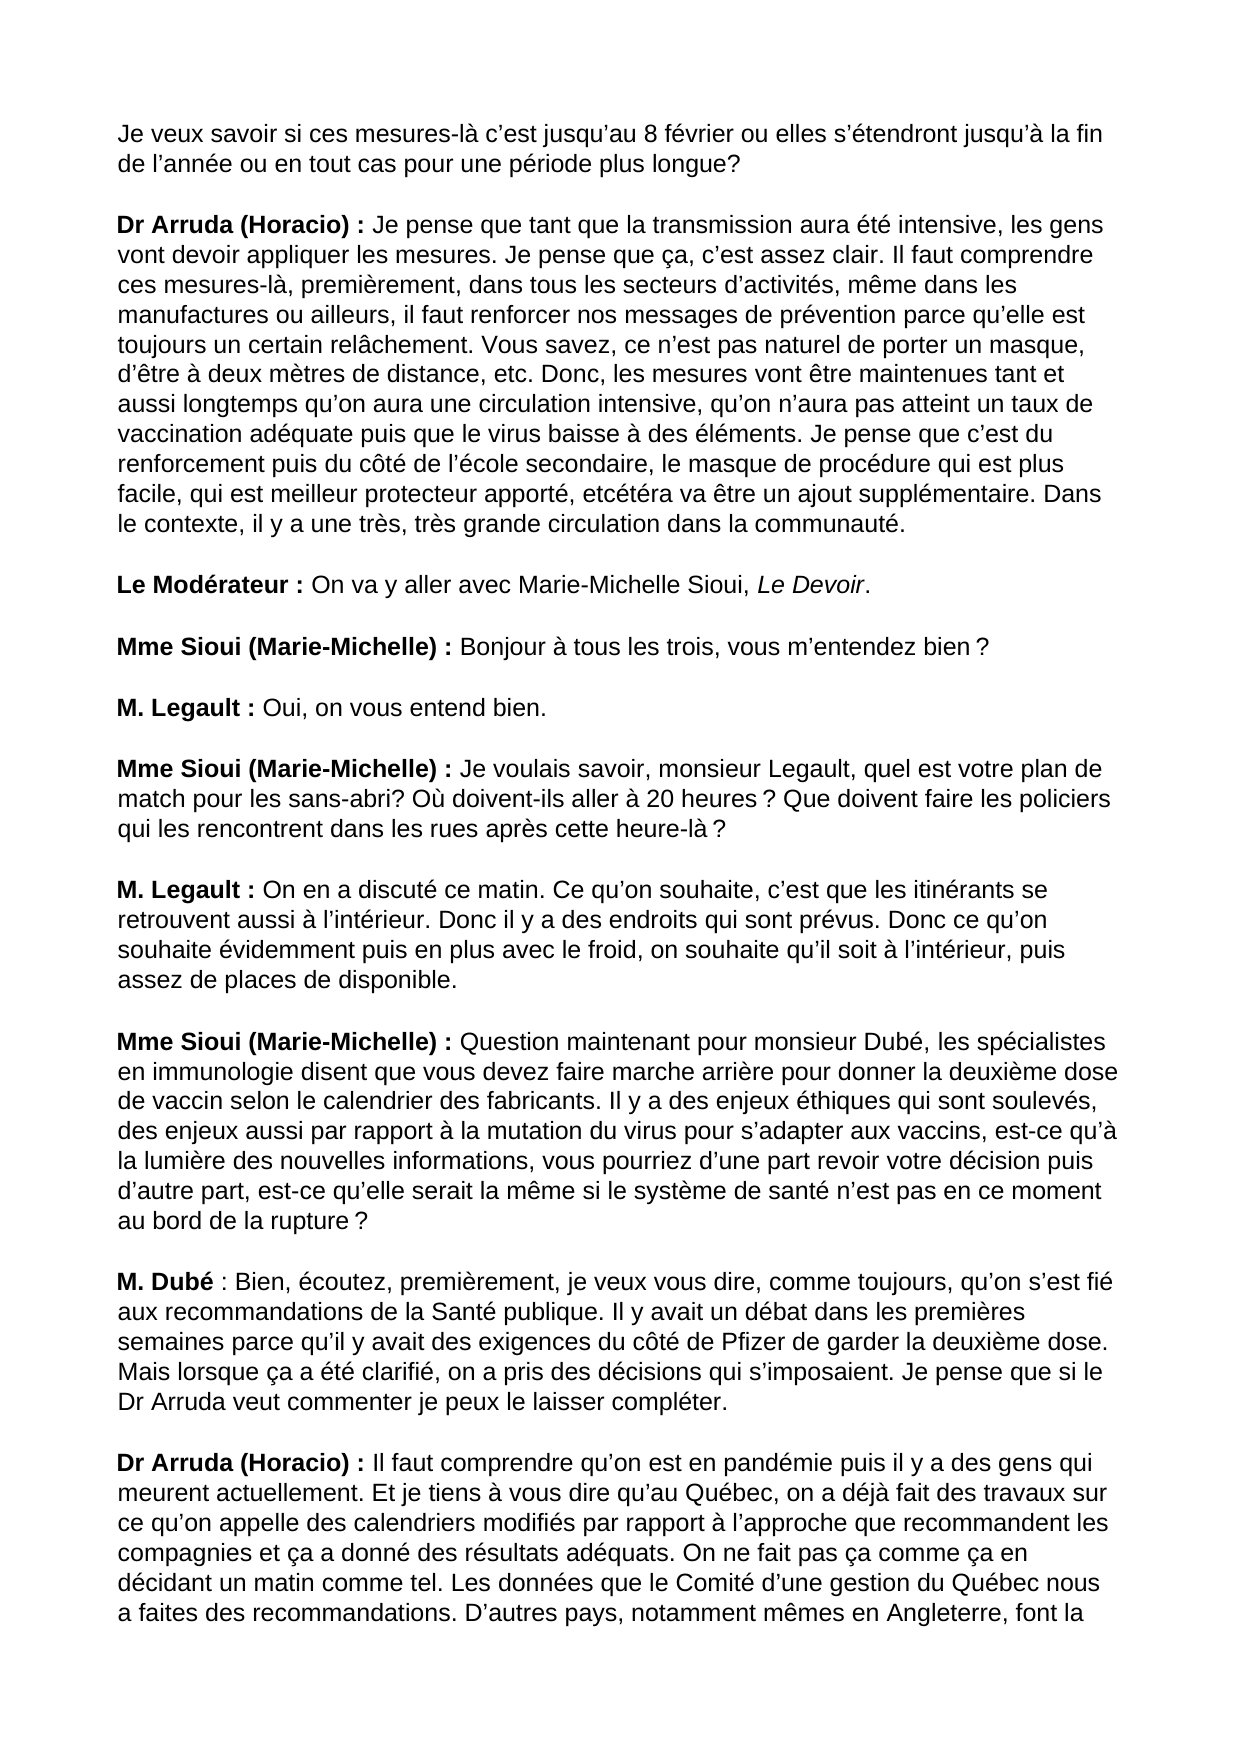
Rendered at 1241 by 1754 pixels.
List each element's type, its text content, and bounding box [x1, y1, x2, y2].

text Le Modérateur : On va y aller avec Marie-Michelle Sioui, Le Devoir. [116, 570, 1122, 599]
text M. Legault : On en a discuté ce matin. Ce qu’on souhaite, c’est que les itinérants se retrouvent aussi à l’intérieur. Donc il y a des endroits qui sont prévus. Donc ce qu’on souhaite évidemment puis en plus avec le froid, on souhaite qu’il soit à l’intérieur, puis assez de places de disponible. [116, 876, 1122, 994]
text Mme Sioui (Marie-Michelle) : Bonjour à tous les trois, vous m’entendez bien ? [116, 632, 1122, 660]
text M. Dubé : Bien, écoutez, premièrement, je veux vous dire, comme toujours, qu’on s’est fié aux recommandations de la Santé publique. Il y avait un débat dans les premières semaines parce qu’il y avait des exigences du côté de Pfizer de garder la deuxième dose. Mais lorsque ça a été clarifié, on a pris des décisions qui s’imposaient. Je pense que si le Dr Arruda veut commenter je peux le laisser compléter. [116, 1267, 1122, 1416]
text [116, 1448, 1122, 1626]
text Mme Sioui (Marie-Michelle) : Question maintenant pour monsieur Dubé, les spécialistes en immunologie disent que vous devez faire marche arrière pour donner la deuxième dose de vaccin selon le calendrier des fabricants. Il y a des enjeux éthiques qui sont soulevés, des enjeux aussi par rapport à la mutation du virus pour s’adapter aux vaccins, est-ce qu’à la lumière des nouvelles informations, vous pourriez d’une part revoir votre décision puis d’autre part, est-ce qu’elle serait la même si le système de santé n’est pas en ce moment au bord de la rupture ? [116, 1027, 1122, 1235]
text Dr Arruda (Horacio) : Je pense que tant que la transmission aura été intensive, les gens vont devoir appliquer les mesures. Je pense que ça, c’est assez clair. Il faut comprendre ces mesures-là, premièrement, dans tous les secteurs d’activités, même dans les manufactures ou ailleurs, il faut renforcer nos messages de prévention parce qu’elle est toujours un certain relâchement. Vous savez, ce n’est pas naturel de porter un masque, d’être à deux mètres de distance, etc. Donc, les mesures vont être maintenues tant et aussi longtemps qu’on aura une circulation intensive, qu’on n’aura pas atteint un taux de vaccination adéquate puis que le virus baisse à des éléments. Je pense que c’est du renforcement puis du côté de l’école secondaire, le masque de procédure qui est plus facile, qui est meilleur protecteur apporté, etcétéra va être un ajout supplémentaire. Dans le contexte, il y a une très, très grande circulation dans la communauté. [116, 210, 1122, 538]
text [116, 119, 1122, 177]
text Mme Sioui (Marie-Michelle) : Je voulais savoir, monsieur Legault, quel est votre plan de match pour les sans-abri? Où doivent-ils aller à 20 heures ? Que doivent faire les policiers qui les rencontrent dans les rues après cette heure-là ? [116, 754, 1122, 843]
text M. Legault : Oui, on vous entend bien. [116, 693, 1122, 722]
